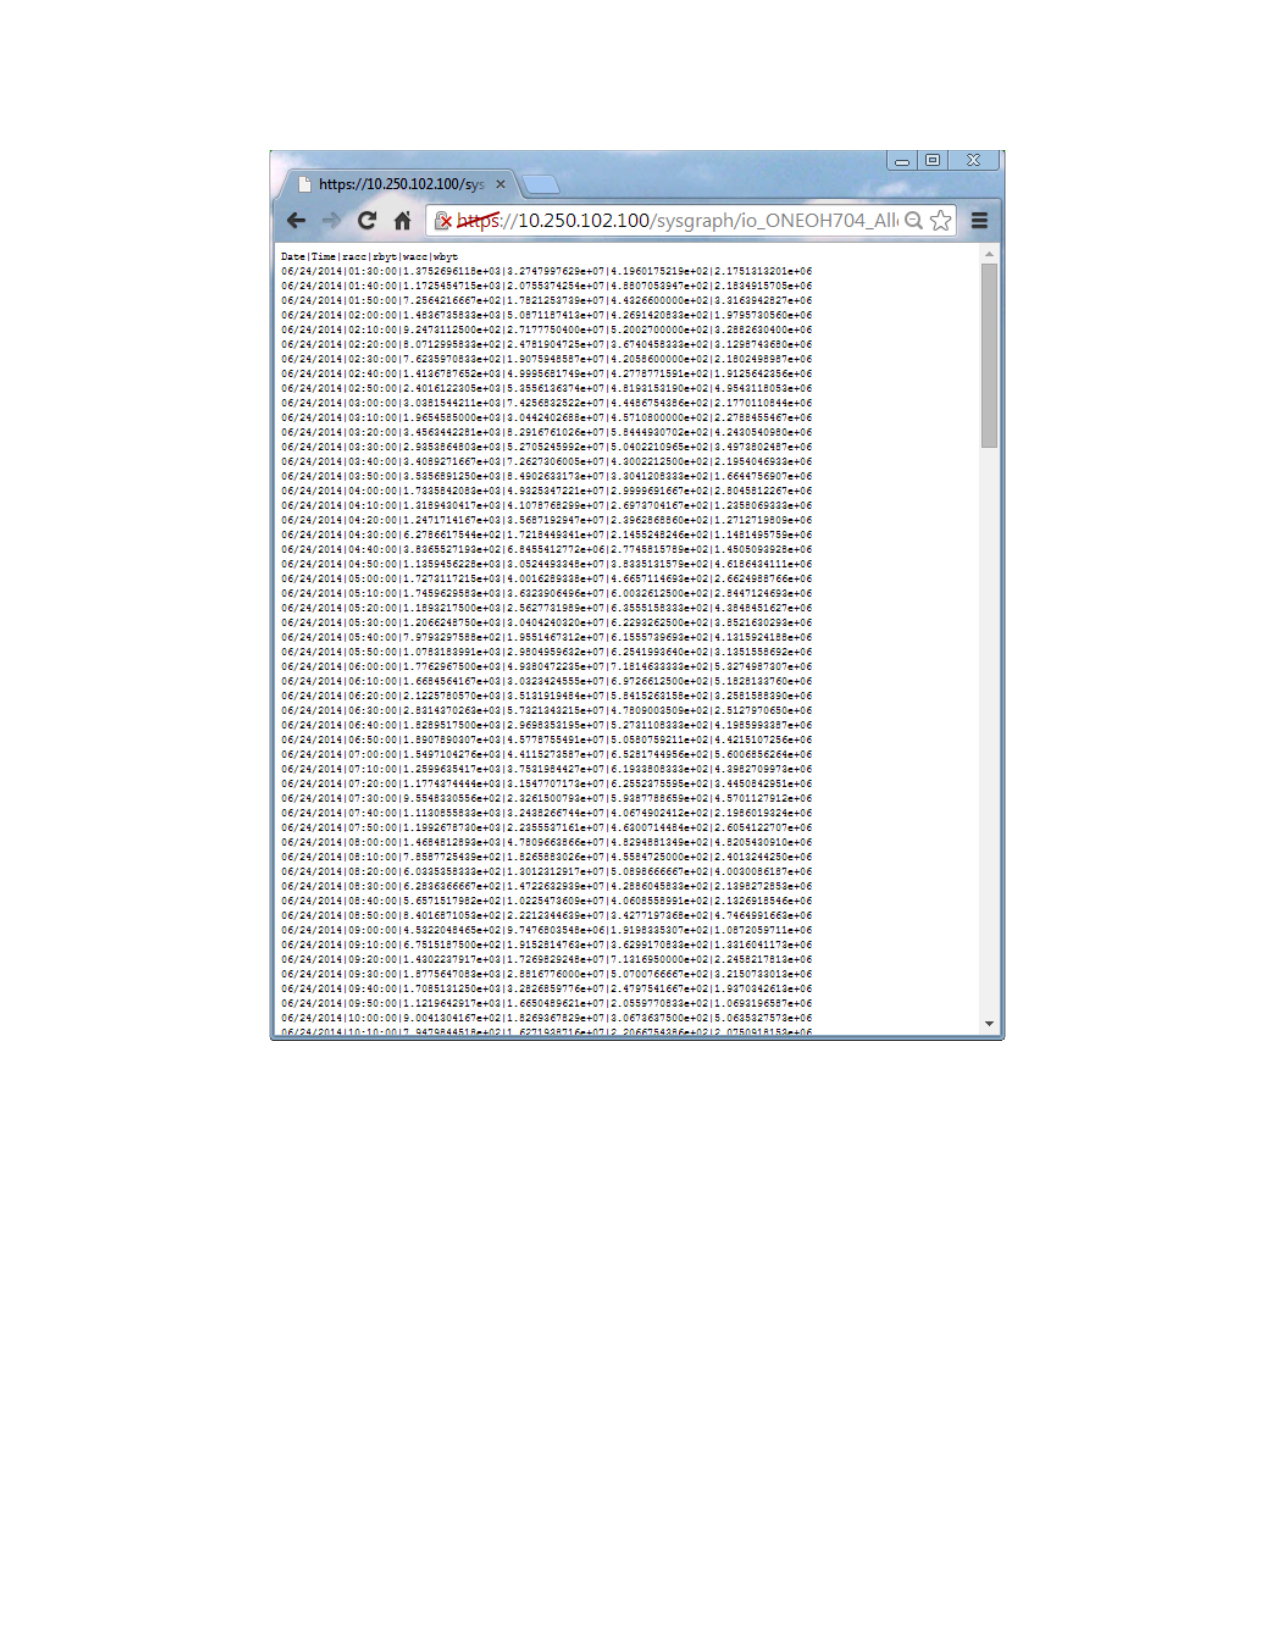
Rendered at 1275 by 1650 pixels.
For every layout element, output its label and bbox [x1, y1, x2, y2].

picture [269, 150, 1006, 1041]
